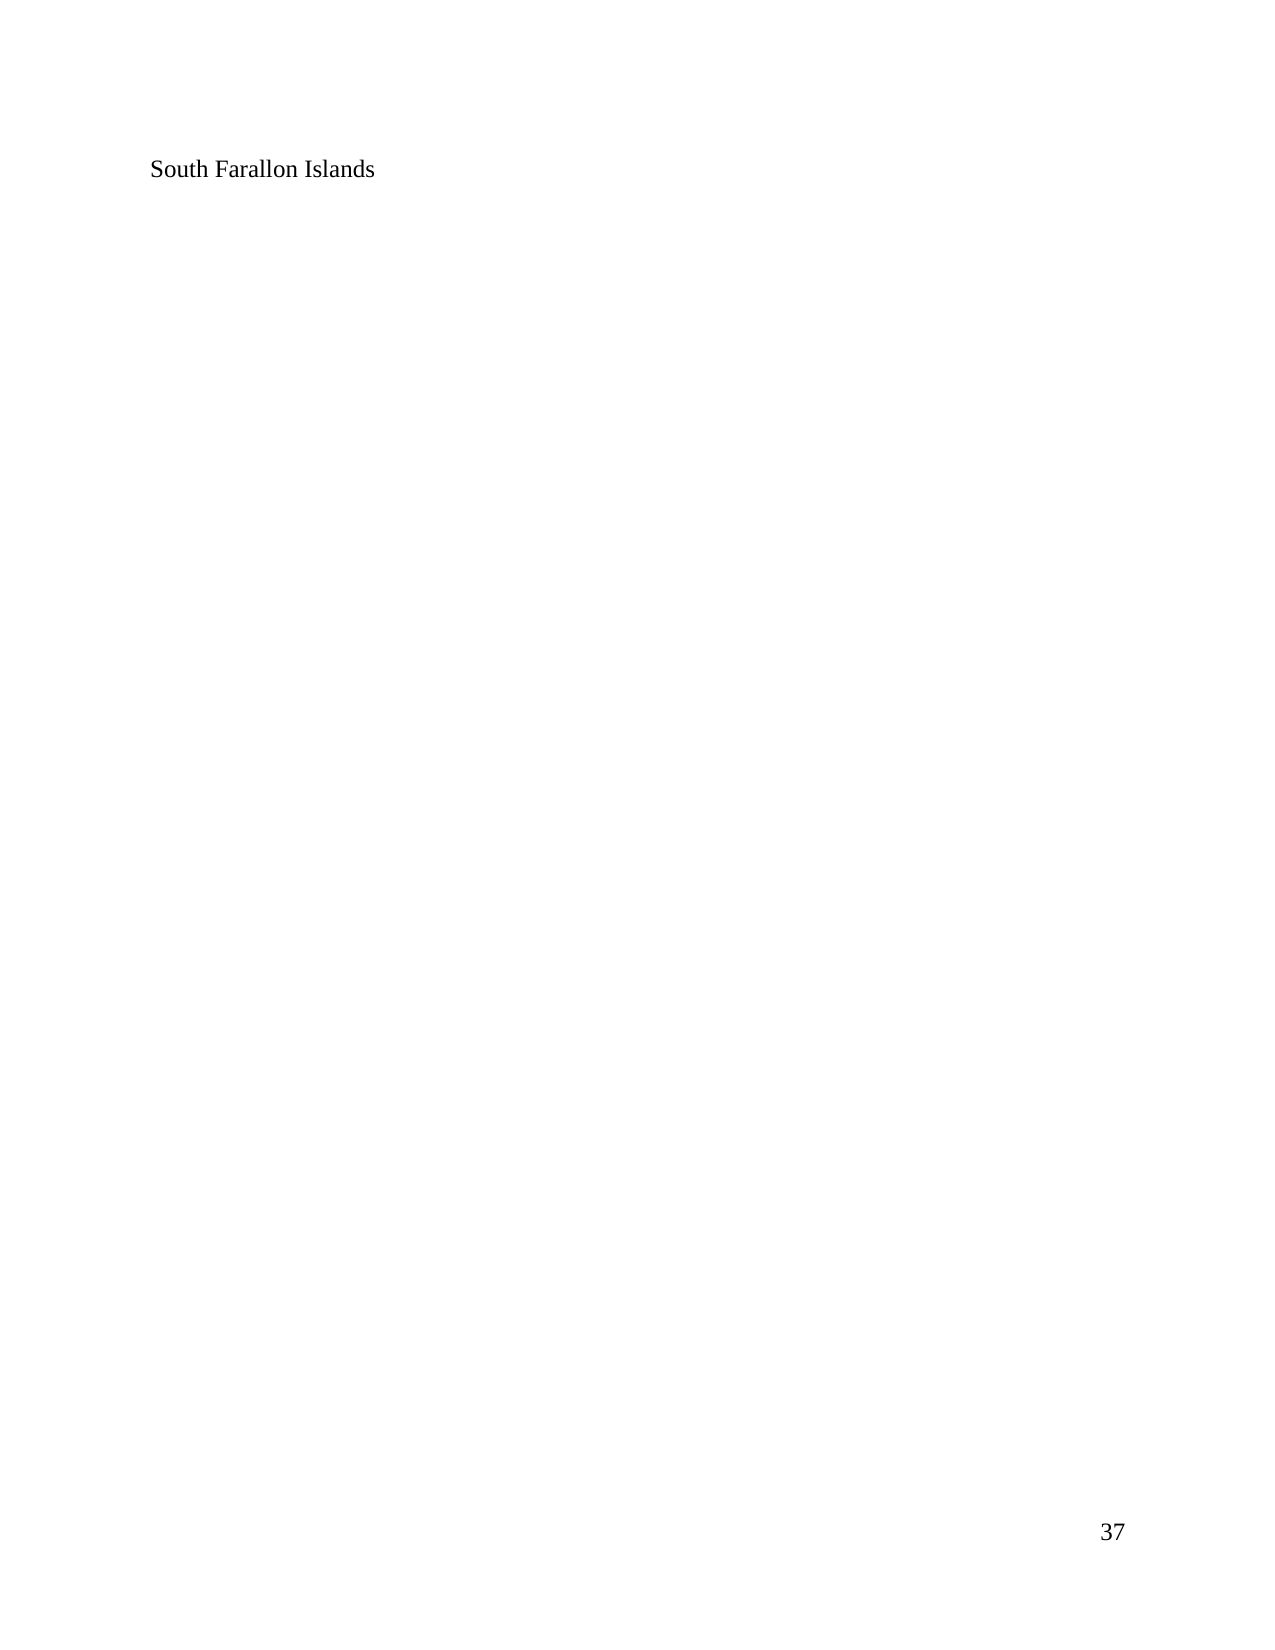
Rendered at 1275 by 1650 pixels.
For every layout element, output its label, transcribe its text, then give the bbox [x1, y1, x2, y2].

table_cell South Farallon Islands [139, 150, 1275, 186]
